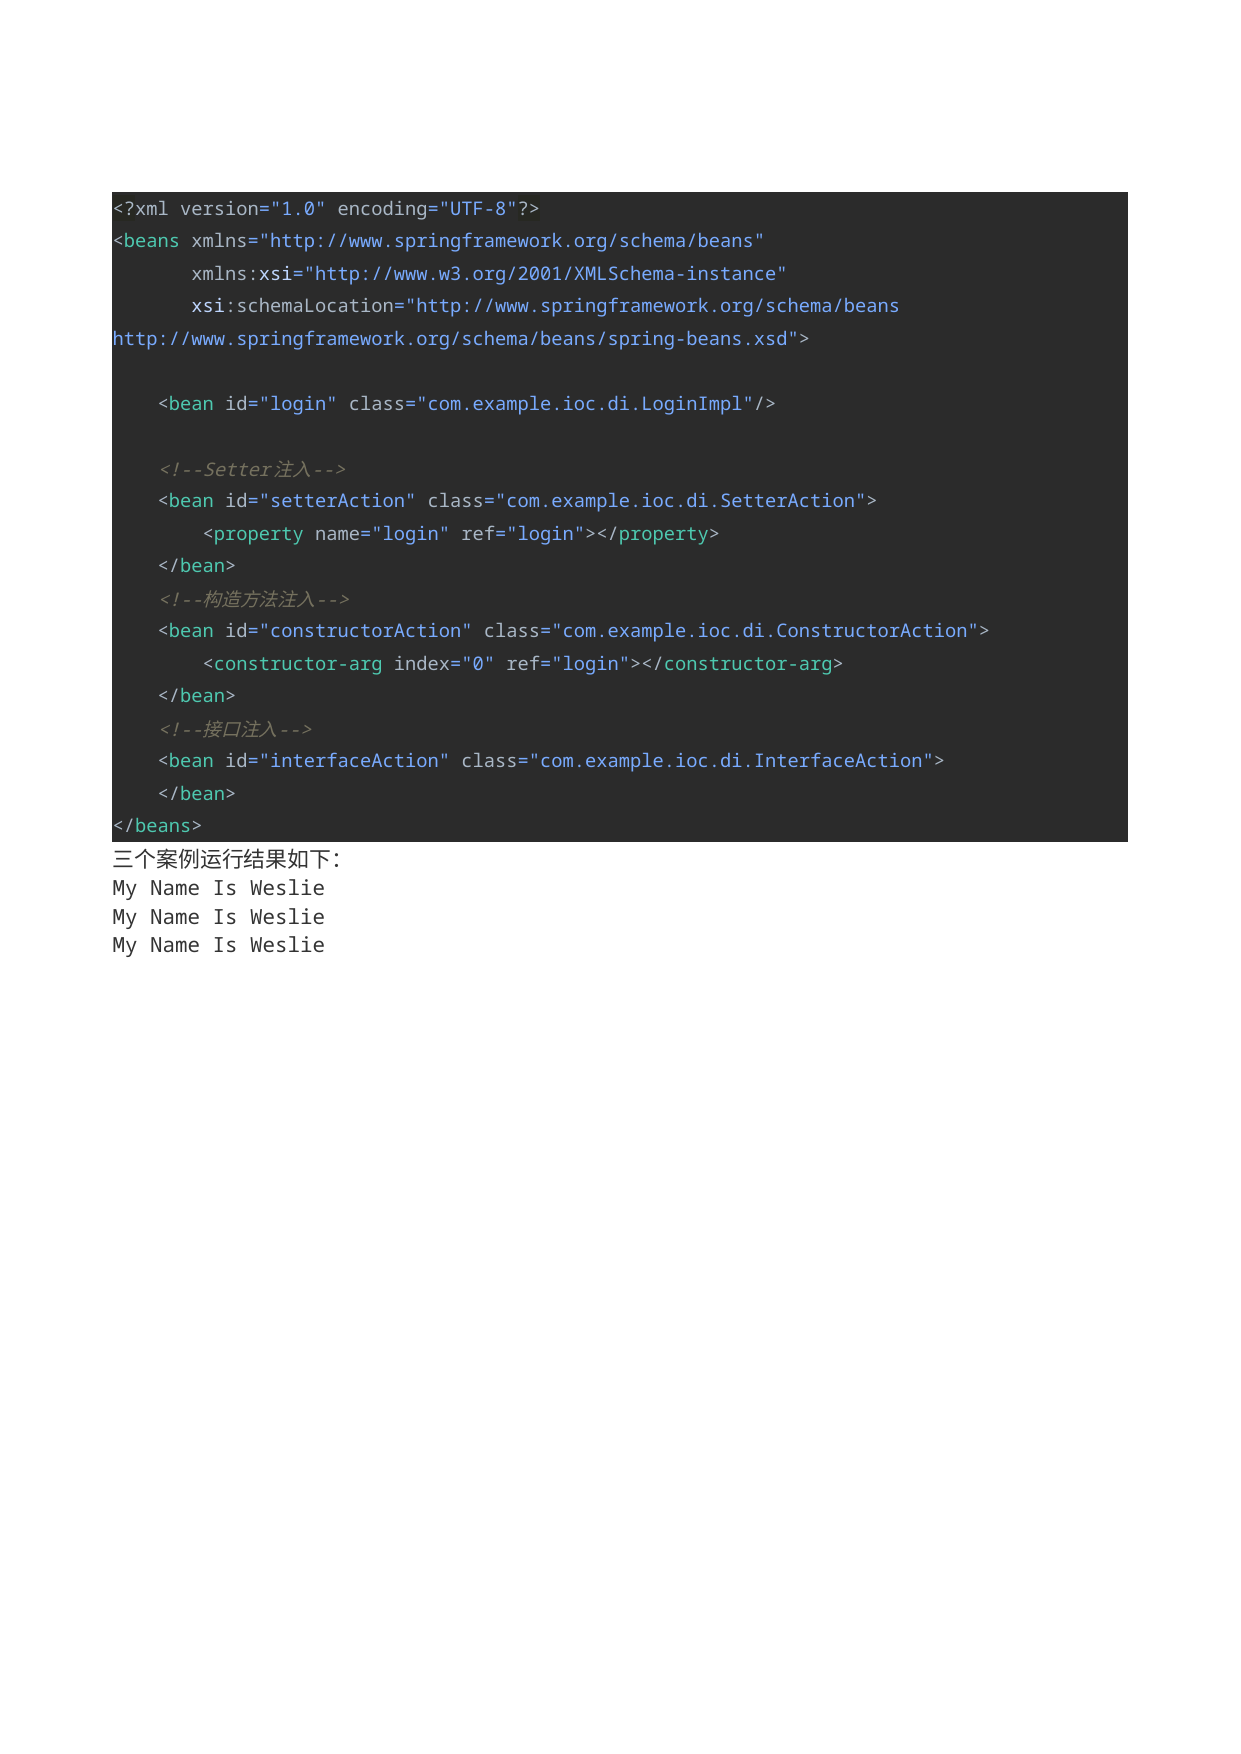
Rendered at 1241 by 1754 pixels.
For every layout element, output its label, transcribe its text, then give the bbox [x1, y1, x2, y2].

text 三个案例运行结果如下： [112, 842, 1128, 873]
text My Name Is Weslie [112, 930, 1128, 959]
text <?xml version="1.0" encoding="UTF-8"?> <beans xmlns="http://www.springframework.org/schema/beans" xmlns:xsi="http://www.w3.org/2001/XMLSchema-instance" xsi:schemaLocation="http://www.springframework.org/schema/beans http://www.springframework.org/schema/beans/spring-beans.xsd"> <bean id="login" class="com.example.ioc.di.LoginImpl"/> <!--Setter注入--> <bean id="setterAction" class="com.example.ioc.di.SetterAction"> <property name="login" ref="login"></property> </bean> <!--构造方法注入--> <bean id="constructorAction" class="com.example.ioc.di.ConstructorAction"> <constructor-arg index="0" ref="login"></constructor-arg> </bean> <!--接口注入--> <bean id="interfaceAction" class="com.example.ioc.di.InterfaceAction"> </bean> </beans> [112, 192, 1128, 842]
text My Name Is Weslie [112, 902, 1128, 930]
text My Name Is Weslie [112, 873, 1128, 902]
